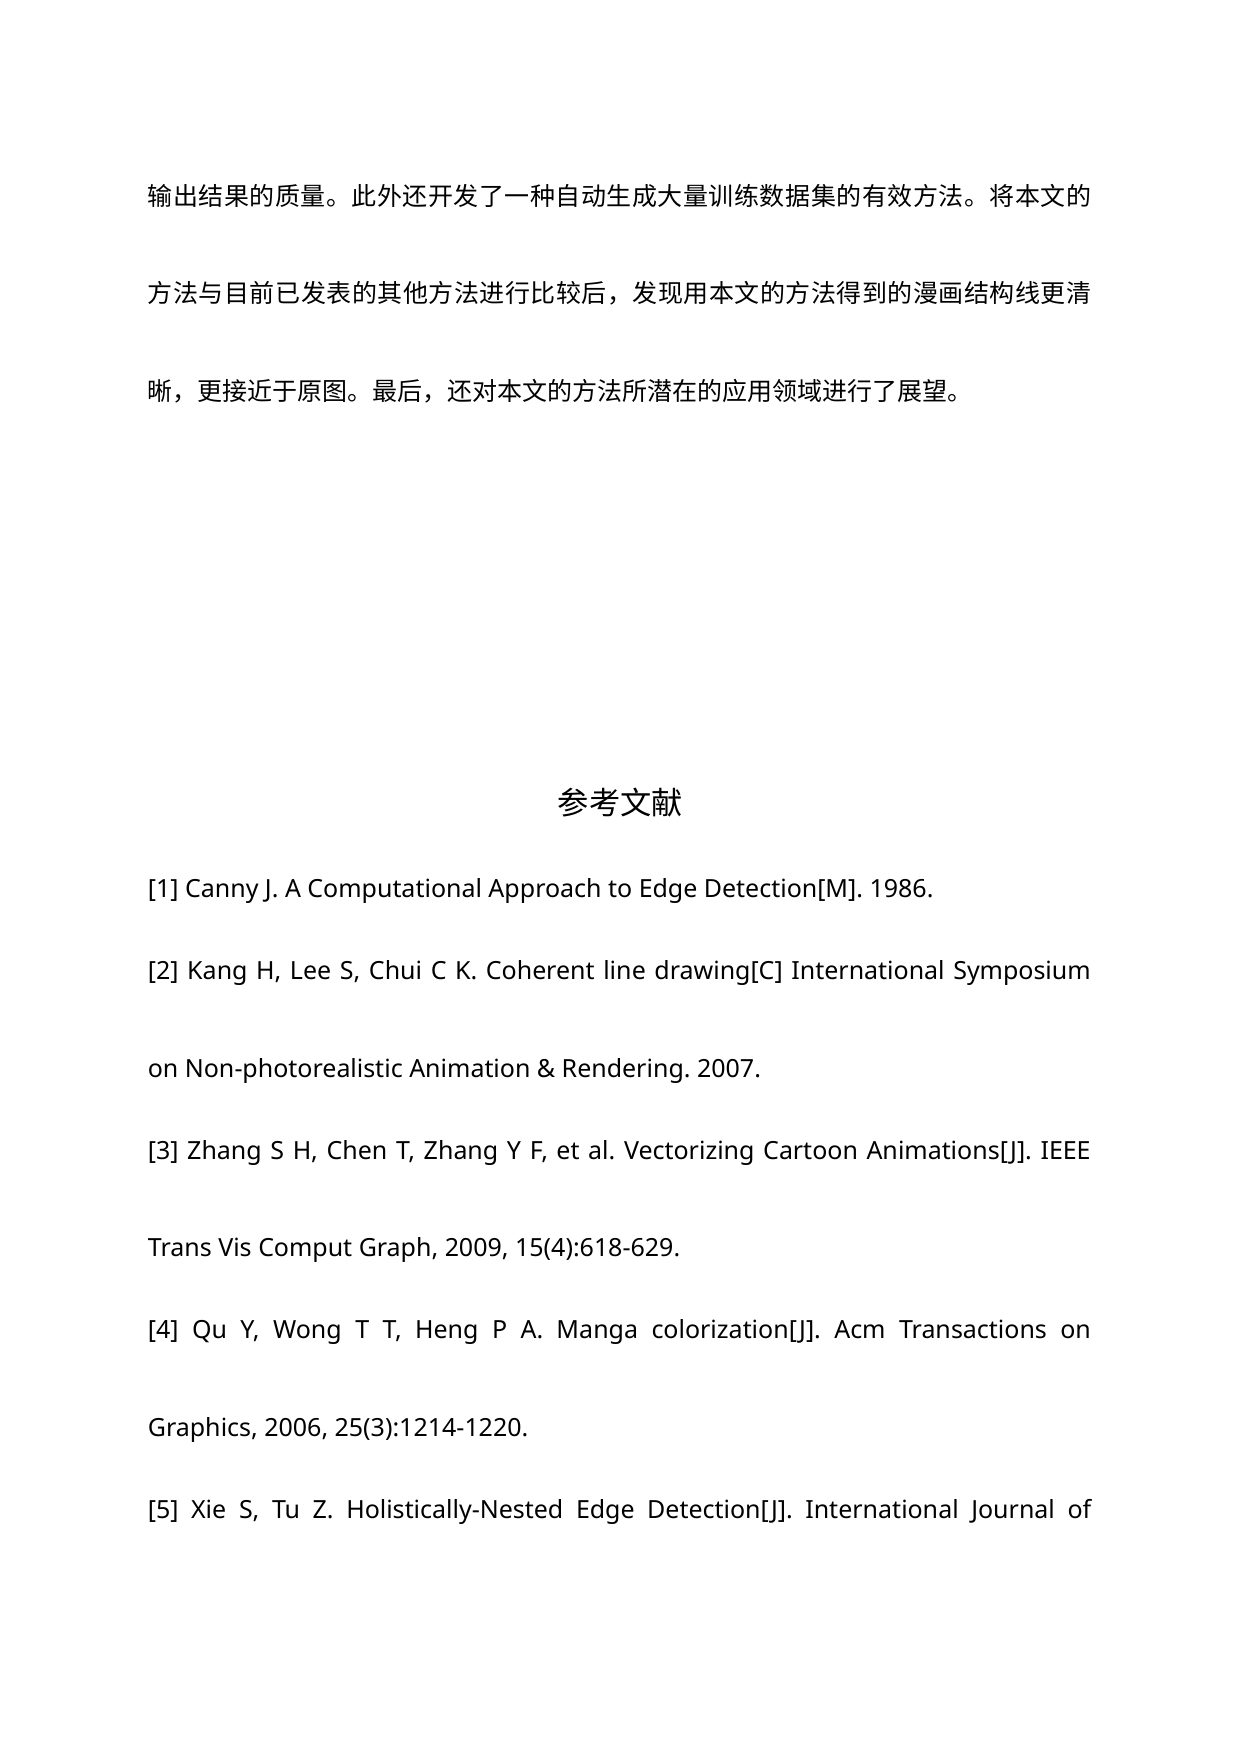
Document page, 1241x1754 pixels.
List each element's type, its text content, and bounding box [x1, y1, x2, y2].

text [148, 162, 1092, 422]
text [148, 1476, 1092, 1541]
text [1] Canny J. A Computational Approach to Edge Detection[M]. 1986. [148, 856, 1092, 921]
text 参考文献 [148, 768, 1092, 833]
text [3] Zhang S H, Chen T, Zhang Y F, et al. Vectorizing Cartoon Animations[J]. IEEE Trans Vis Comput Graph, 2009, 15(4):618-629. [148, 1117, 1092, 1279]
text [4] Qu Y, Wong T T, Heng P A. Manga colorization[J]. Acm Transactions on Graphics, 2006, 25(3):1214-1220. [148, 1297, 1092, 1459]
text [2] Kang H, Lee S, Chui C K. Coherent line drawing[C] International Symposium on Non-photorealistic Animation & Rendering. 2007. [148, 938, 1092, 1100]
